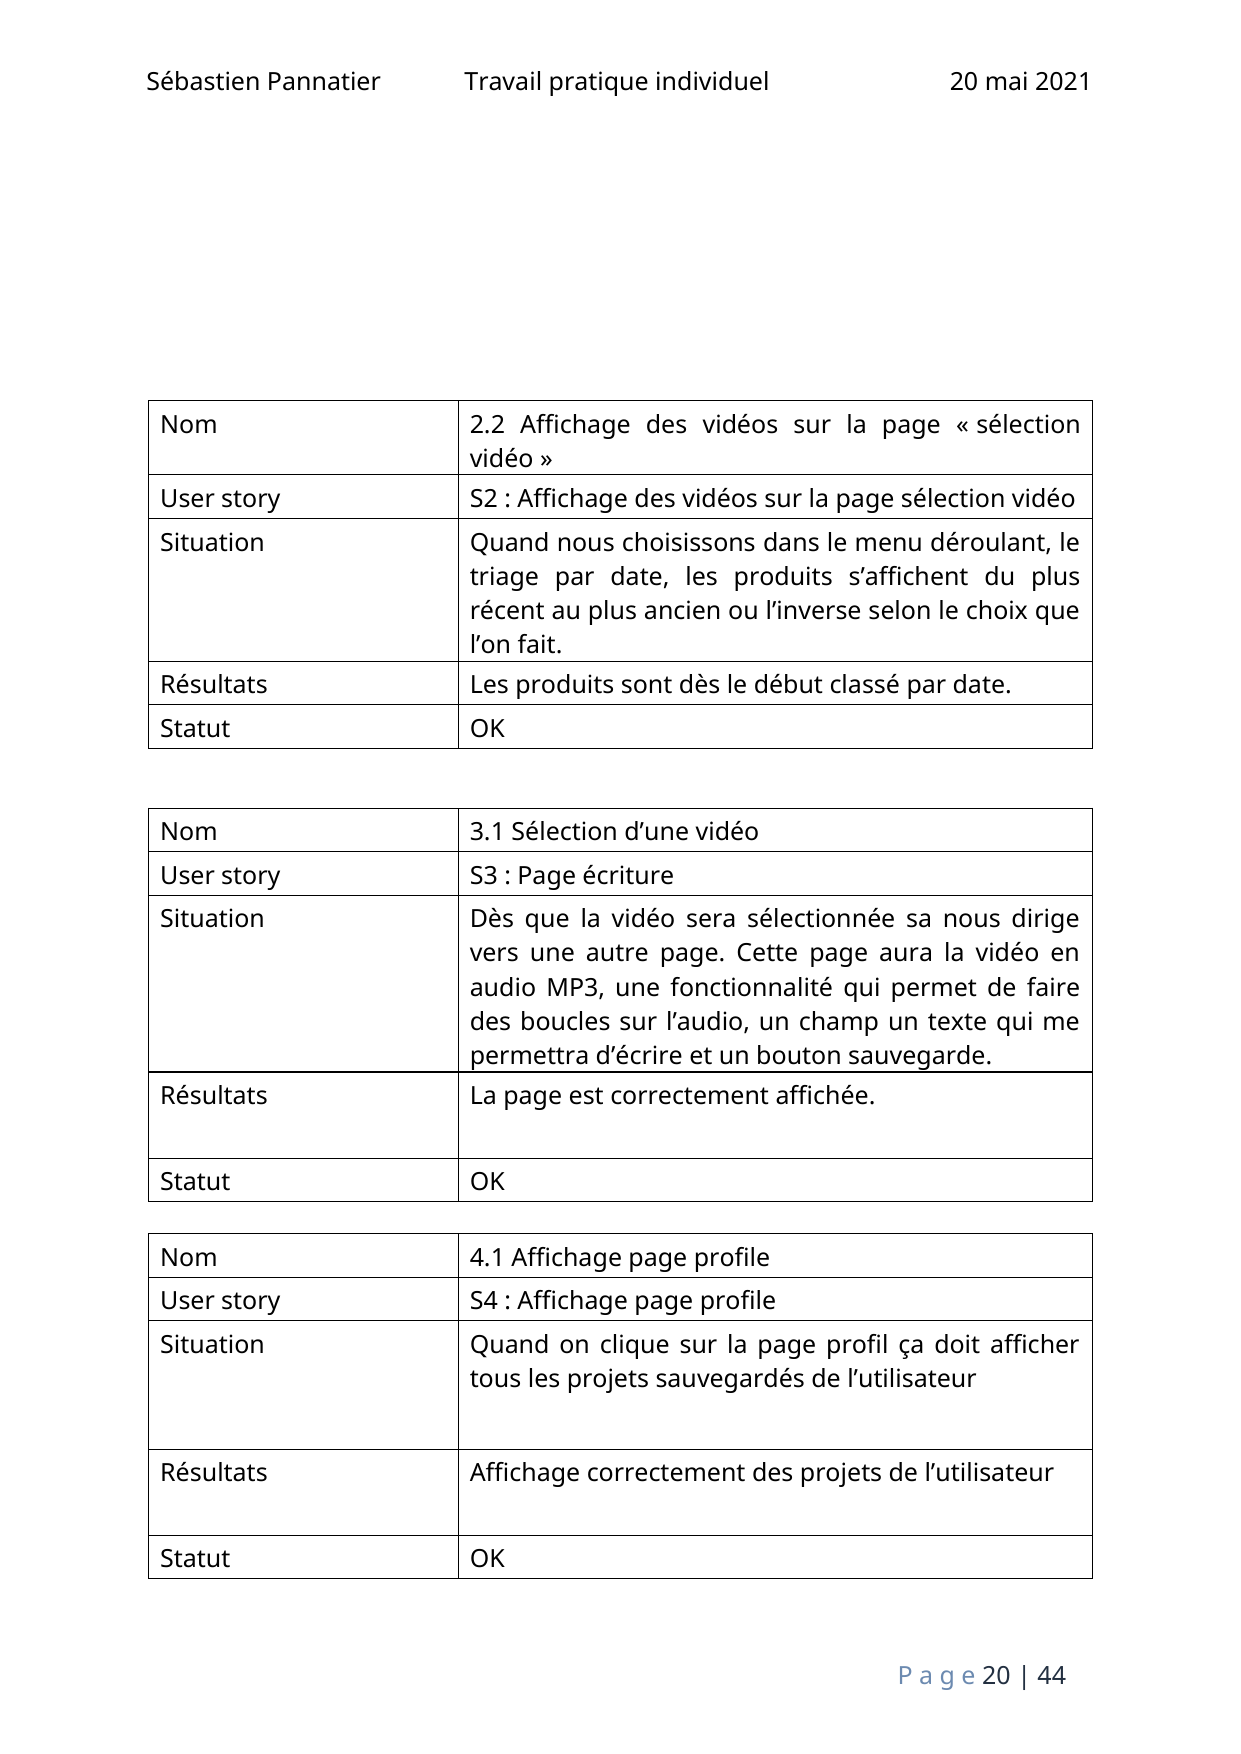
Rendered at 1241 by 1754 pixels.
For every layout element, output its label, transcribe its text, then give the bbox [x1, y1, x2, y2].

table_cell Situation [149, 896, 458, 1071]
table_cell Les produits sont dès le début classé par date. [459, 662, 1092, 704]
table_cell Résultats [149, 1073, 458, 1157]
table_cell Affichage correctement des projets de l’utilisateur [459, 1450, 1092, 1534]
table_header Nom [149, 401, 458, 474]
table_cell User story [149, 475, 458, 518]
table_header Nom [149, 1234, 458, 1277]
table_cell Statut [149, 1536, 458, 1578]
table_cell OK [459, 1159, 1092, 1201]
table_cell Dès que la vidéo sera sélectionnée sa nous dirige vers une autre page. Cette page aura la vidéo en audio MP3, une fonctionnalité qui permet de faire des boucles sur l’audio, un champ un texte qui me permettra d’écrire et un bouton sauvegarde. [459, 896, 1092, 1071]
table_header 3.1 Sélection d’une vidéo [459, 809, 1092, 851]
table_cell La page est correctement affichée. [459, 1073, 1092, 1157]
table_cell S2 : Affichage des vidéos sur la page sélection vidéo [459, 475, 1092, 518]
table_cell OK [459, 705, 1092, 748]
table_cell User story [149, 852, 458, 895]
table_cell Situation [149, 1321, 458, 1448]
table_cell S3 : Page écriture [459, 852, 1092, 895]
table_cell Statut [149, 705, 458, 748]
table_cell S4 : Affichage page profile [459, 1278, 1092, 1320]
table_cell OK [459, 1536, 1092, 1578]
table_header 4.1 Affichage page profile [459, 1234, 1092, 1277]
table_cell Quand nous choisissons dans le menu déroulant, le triage par date, les produits s’affichent du plus récent au plus ancien ou l’inverse selon le choix que l’on fait. [459, 519, 1092, 661]
table_header Nom [149, 809, 458, 851]
table_cell Statut [149, 1159, 458, 1201]
table_cell User story [149, 1278, 458, 1320]
table_cell Situation [149, 519, 458, 661]
table_cell Résultats [149, 662, 458, 704]
table_cell Résultats [149, 1450, 458, 1534]
table_header 2.2 Affichage des vidéos sur la page « sélection vidéo » [459, 401, 1092, 474]
table_cell Quand on clique sur la page profil ça doit afficher tous les projets sauvegardés de l’utilisateur [459, 1321, 1092, 1448]
